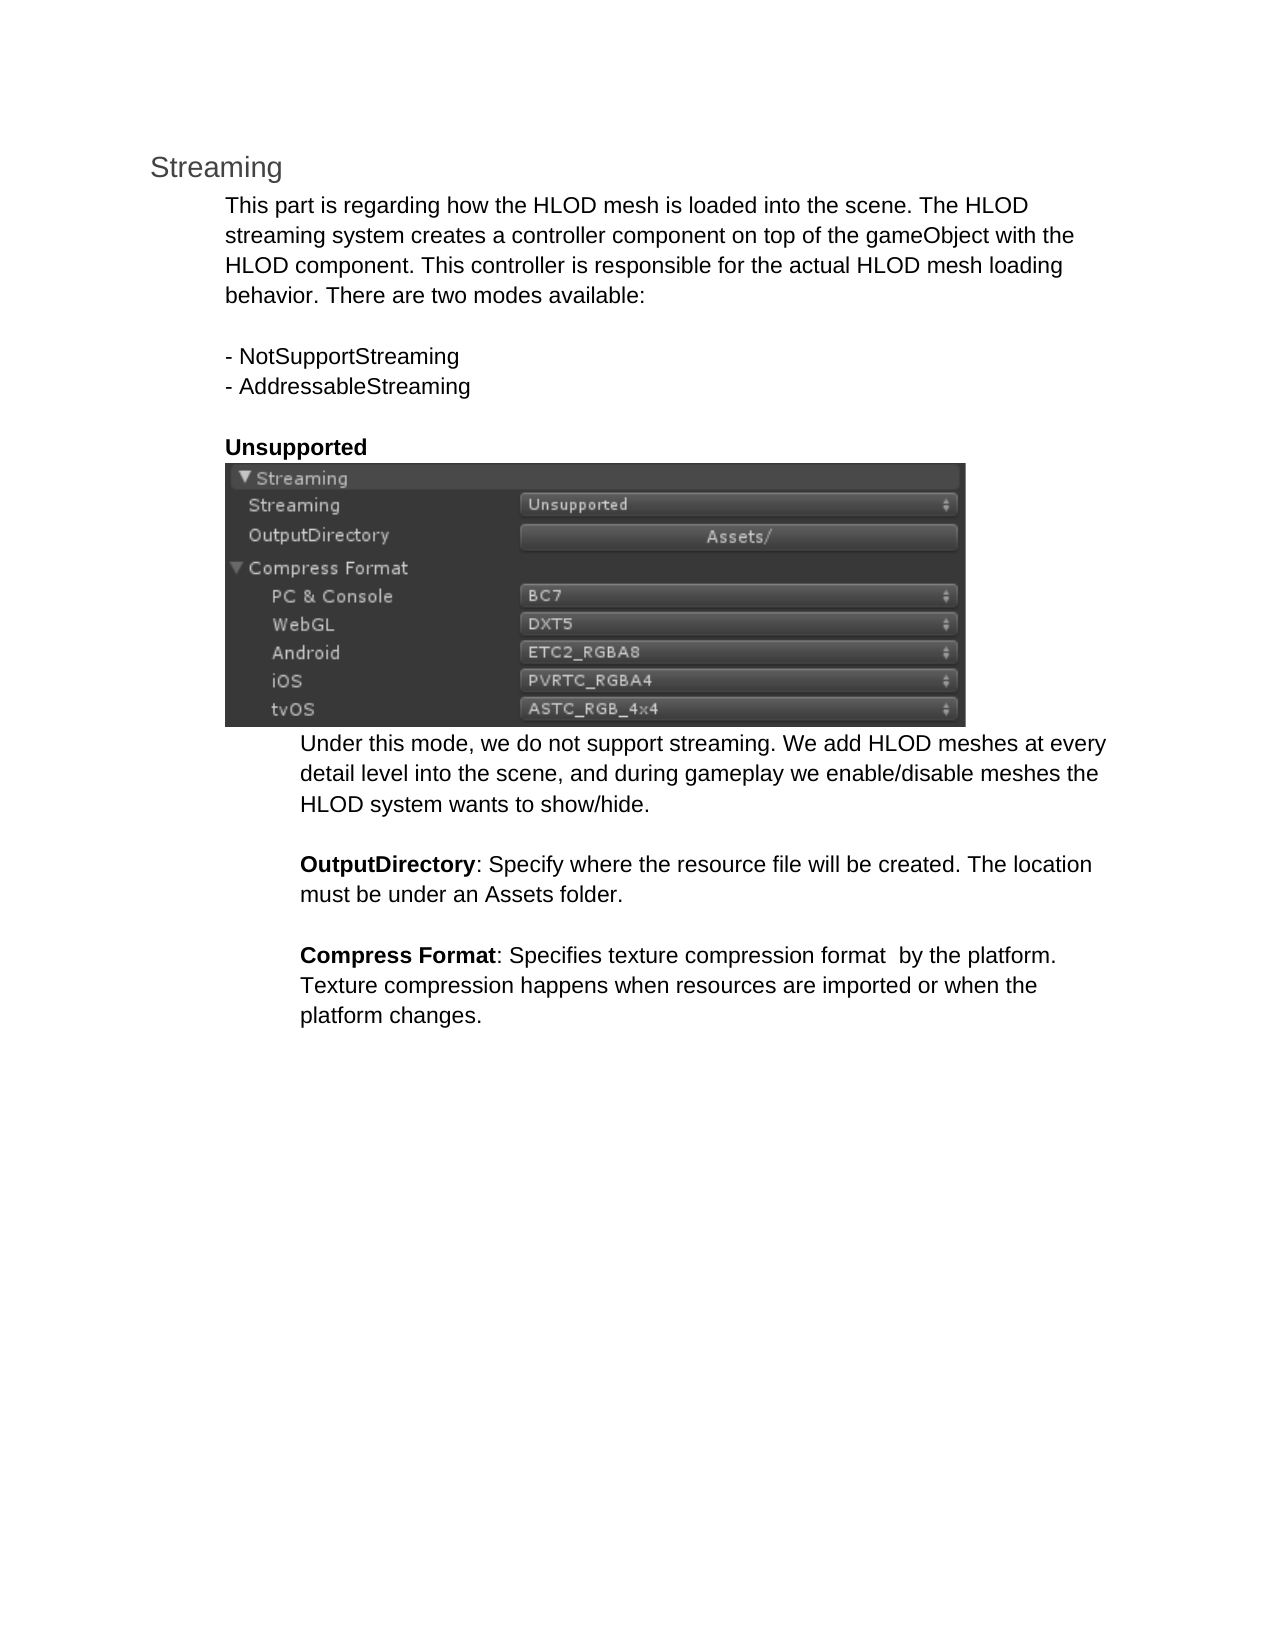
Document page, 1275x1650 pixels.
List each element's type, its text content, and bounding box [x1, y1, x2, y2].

text - NotSupportStreaming - AddressableStreaming [225, 343, 1125, 399]
picture [225, 463, 966, 727]
text OutputDirectory: Specify where the resource file will be created. The location must be under an Assets folder. [300, 851, 1125, 907]
text Unsupported [225, 433, 1125, 460]
text Under this mode, we do not support streaming. We add HLOD meshes at every detail level into the scene, and during gameplay we enable/disable meshes the HLOD system wants to show/hide. [300, 730, 1125, 817]
subtitle Streaming [150, 150, 1125, 183]
text Compress Format: Specifies texture compression format by the platform. Texture compression happens when resources are imported or when the platform changes. [300, 942, 1125, 1028]
text This part is regarding how the HLOD mesh is loaded into the scene. The HLOD streaming system creates a controller component on top of the gameObject with the HLOD component. This controller is responsible for the actual HLOD mesh loading behavior. There are two modes available: [225, 192, 1125, 309]
